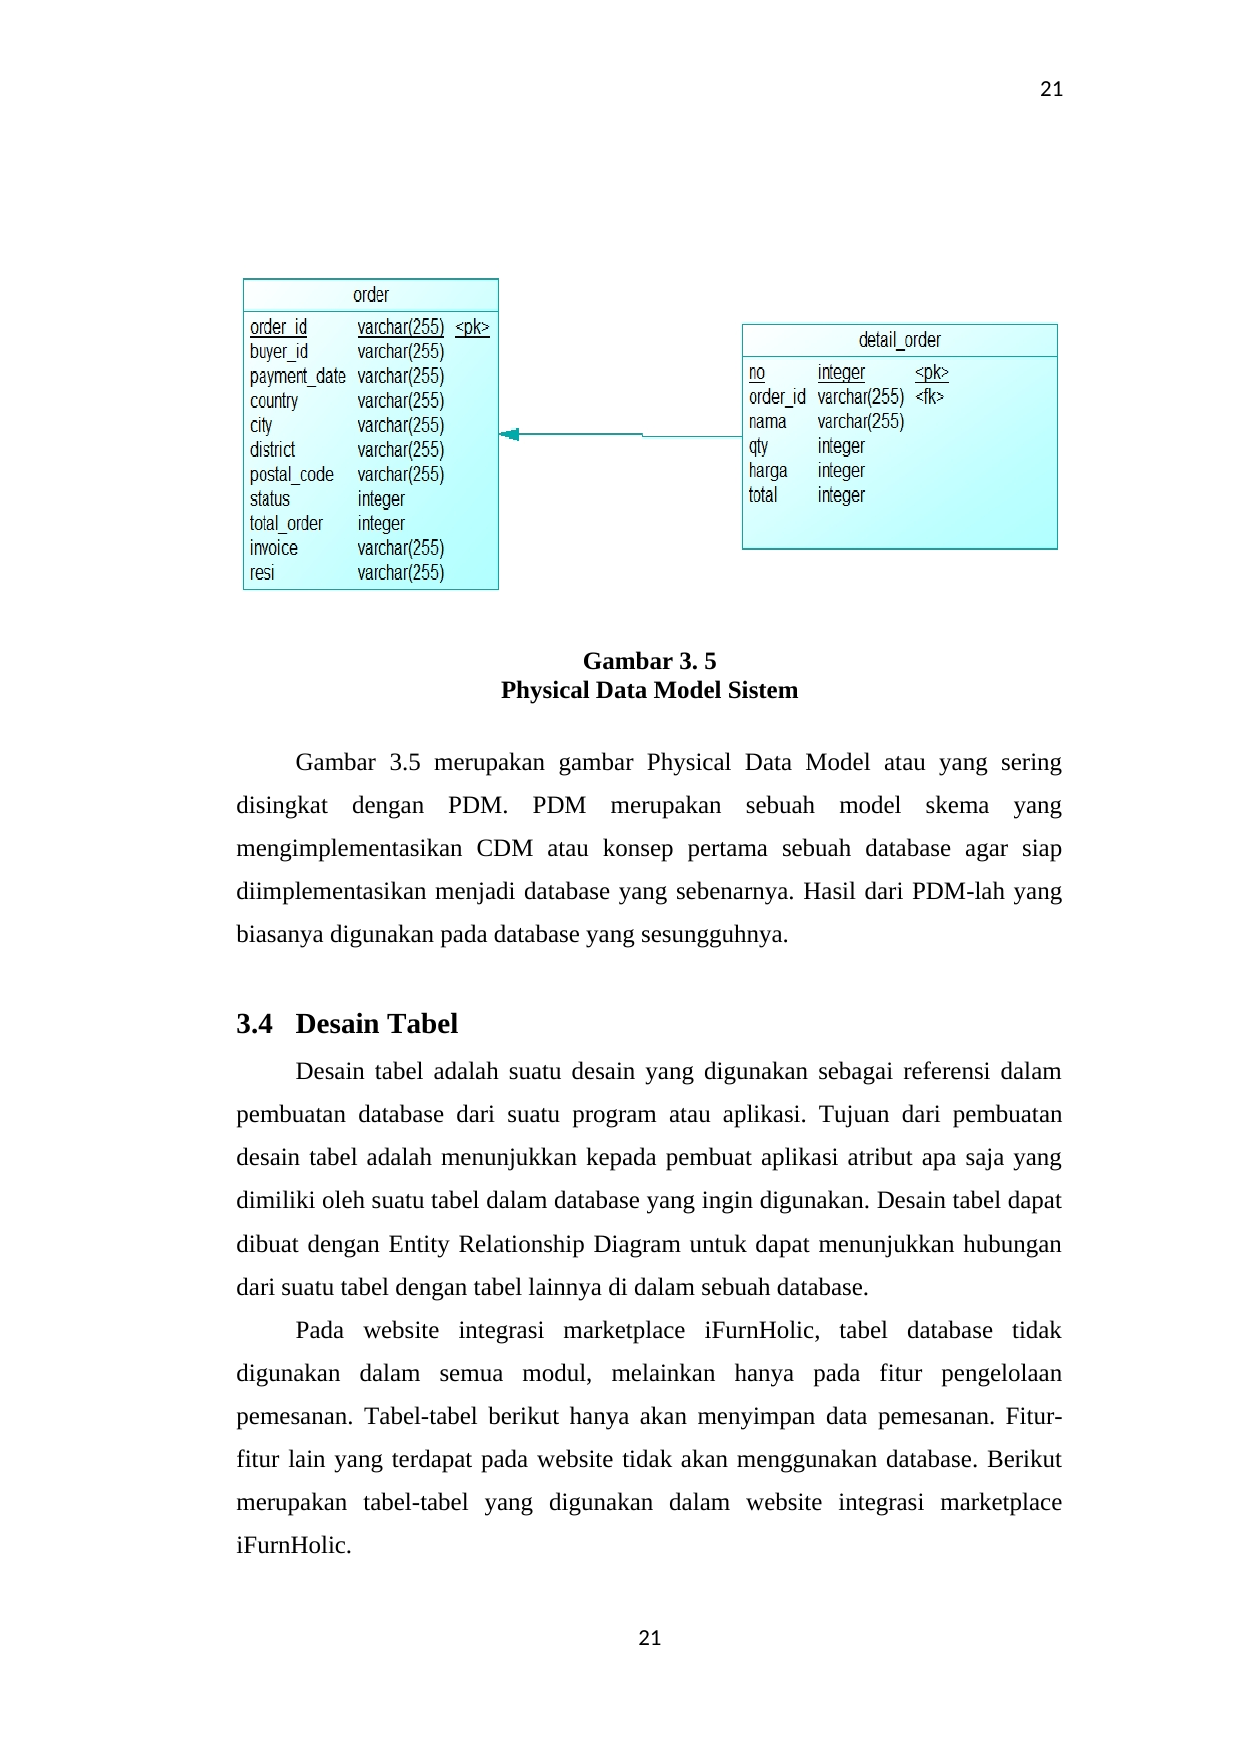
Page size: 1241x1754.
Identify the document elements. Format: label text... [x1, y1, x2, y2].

text Gambar 3. 5 [236, 646, 1063, 675]
list Desain Tabel [236, 1006, 1063, 1039]
text Pada website integrasi marketplace iFurnHolic, tabel database tidak digunakan dalam semua modul, melainkan hanya pada fitur pengelolaan pemesanan. Tabel-tabel berikut hanya akan menyimpan data pemesanan. Fitur-fitur lain yang terdapat pada website tidak akan menggunakan database. Berikut merupakan tabel-tabel yang digunakan dalam website integrasi marketplace iFurnHolic. [236, 1315, 1063, 1559]
text Gambar 3.5 merupakan gambar Physical Data Model atau yang sering disingkat dengan PDM. PDM merupakan sebuah model skema yang mengimplementasikan CDM atau konsep pertama sebuah database agar siap diimplementasikan menjadi database yang sebenarnya. Hasil dari PDM-lah yang biasanya digunakan pada database yang sesungguhnya. [236, 747, 1063, 948]
picture [238, 264, 1061, 647]
text Physical Data Model Sistem [236, 675, 1063, 704]
text Desain tabel adalah suatu desain yang digunakan sebagai referensi dalam pembuatan database dari suatu program atau aplikasi. Tujuan dari pembuatan desain tabel adalah menunjukkan kepada pembuat aplikasi atribut apa saja yang dimiliki oleh suatu tabel dalam database yang ingin digunakan. Desain tabel dapat dibuat dengan Entity Relationship Diagram untuk dapat menunjukkan hubungan dari suatu tabel dengan tabel lainnya di dalam sebuah database. [236, 1056, 1063, 1301]
